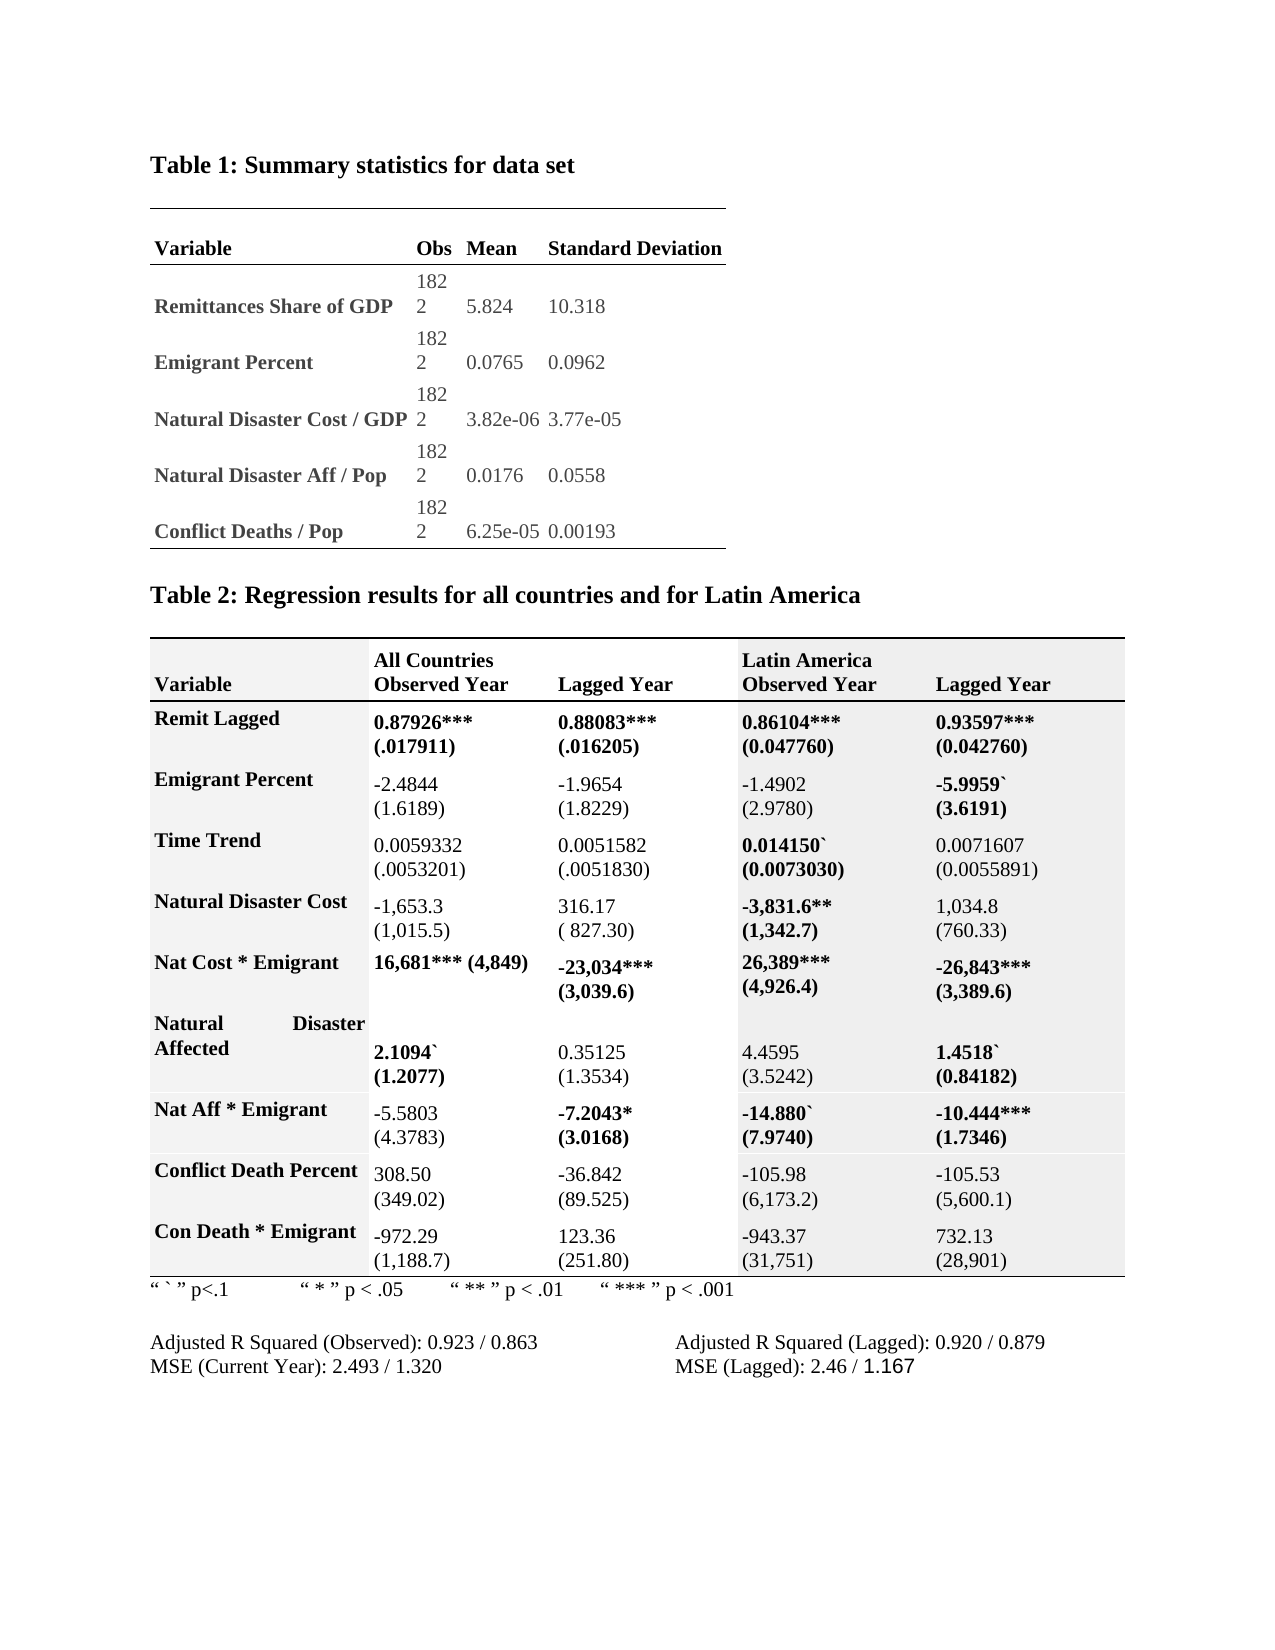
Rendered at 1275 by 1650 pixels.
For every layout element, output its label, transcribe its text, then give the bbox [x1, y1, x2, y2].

table_cell 0.0962 [544, 322, 726, 378]
table_header Variable [150, 639, 369, 700]
table_cell 16,681*** (4,849) [370, 946, 554, 1007]
table_cell 0.35125 (1.3534) [554, 1007, 738, 1092]
table_cell Nat Aff * Emigrant [150, 1093, 369, 1153]
table_cell 0.00193 [544, 491, 726, 548]
table_cell 1822 [412, 435, 462, 491]
table_cell -26,843*** (3,389.6) [931, 946, 1125, 1007]
table_cell -36.842 (89.525) [554, 1154, 738, 1215]
table_header Standard Deviation [544, 209, 726, 264]
table_cell -23,034*** (3,039.6) [554, 946, 738, 1007]
text Table 2: Regression results for all countries and for Latin America [150, 580, 1125, 608]
table_cell -10.444*** (1.7346) [931, 1093, 1125, 1153]
table_cell 3.82e-06 [462, 378, 544, 435]
table_cell 1822 [412, 265, 462, 322]
table_cell Natural Disaster Aff / Pop [150, 435, 412, 491]
table_header Obs [412, 209, 462, 264]
table_header Lagged Year [931, 639, 1125, 700]
table_cell 1.4518` (0.84182) [931, 1007, 1125, 1092]
table_cell -3,831.6** (1,342.7) [738, 885, 931, 946]
table_cell 0.0059332 (.0053201) [370, 824, 554, 885]
table_cell Remittances Share of GDP [150, 265, 412, 322]
table_cell 0.88083*** (.016205) [554, 702, 738, 763]
table_cell -1.4902 (2.9780) [738, 763, 931, 824]
table_cell 3.77e-05 [544, 378, 726, 435]
table_cell 0.0765 [462, 322, 544, 378]
table_cell 5.824 [462, 265, 544, 322]
table_cell 0.87926*** (.017911) [370, 702, 554, 763]
table_cell 0.0558 [544, 435, 726, 491]
table_cell Time Trend [150, 824, 369, 885]
table_header All Countries Observed Year [370, 639, 554, 700]
table_header Lagged Year [554, 639, 738, 700]
table_cell 308.50 (349.02) [370, 1154, 554, 1215]
table_cell -1.9654 (1.8229) [554, 763, 738, 824]
table_cell Con Death * Emigrant [150, 1215, 369, 1276]
table_cell 0.014150` (0.0073030) [738, 824, 931, 885]
table_cell -105.53 (5,600.1) [931, 1154, 1125, 1215]
table_cell 0.86104*** (0.047760) [738, 702, 931, 763]
table_cell 6.25e-05 [462, 491, 544, 548]
table_cell -2.4844 (1.6189) [370, 763, 554, 824]
table_cell 732.13 (28,901) [931, 1215, 1125, 1276]
table_cell 2.1094` (1.2077) [370, 1007, 554, 1092]
table_cell -14.880` (7.9740) [738, 1093, 931, 1153]
text “ ` ” p<.1 “ * ” p < .05 “ ** ” p < .01 “ *** ” p < .001 [150, 1277, 1125, 1301]
table_cell Conflict Death Percent [150, 1154, 369, 1215]
table_cell 0.0051582 (.0051830) [554, 824, 738, 885]
table_cell 123.36 (251.80) [554, 1215, 738, 1276]
table_cell 0.93597*** (0.042760) [931, 702, 1125, 763]
table_header Variable [150, 209, 412, 264]
table_cell 0.0071607 (0.0055891) [931, 824, 1125, 885]
table_cell -7.2043* (3.0168) [554, 1093, 738, 1153]
table_cell 1822 [412, 491, 462, 548]
table_cell 0.0176 [462, 435, 544, 491]
table_cell Nat Cost * Emigrant [150, 946, 369, 1007]
text Adjusted R Squared (Observed): 0.923 / 0.863 Adjusted R Squared (Lagged): 0.920 / 0.879 [150, 1330, 1125, 1354]
table_cell Natural Disaster Affected [150, 1007, 369, 1092]
table_cell -105.98 (6,173.2) [738, 1154, 931, 1215]
table_cell Remit Lagged [150, 702, 369, 763]
table_cell 1822 [412, 378, 462, 435]
table_cell 26,389*** (4,926.4) [738, 946, 931, 1007]
table_header Mean [462, 209, 544, 264]
table_cell 4.4595 (3.5242) [738, 1007, 931, 1092]
table_cell Natural Disaster Cost / GDP [150, 378, 412, 435]
table_cell 10.318 [544, 265, 726, 322]
table_cell 316.17 ( 827.30) [554, 885, 738, 946]
table_cell Conflict Deaths / Pop [150, 491, 412, 548]
table_cell -5.9959` (3.6191) [931, 763, 1125, 824]
table_cell -972.29 (1,188.7) [370, 1215, 554, 1276]
table_cell Natural Disaster Cost [150, 885, 369, 946]
text Table 1: Summary statistics for data set [150, 150, 1125, 179]
table_cell Emigrant Percent [150, 322, 412, 378]
table_cell 1822 [412, 322, 462, 378]
table_cell Emigrant Percent [150, 763, 369, 824]
table_cell -5.5803 (4.3783) [370, 1093, 554, 1153]
table_cell -943.37 (31,751) [738, 1215, 931, 1276]
table_cell -1,653.3 (1,015.5) [370, 885, 554, 946]
table_cell 1,034.8 (760.33) [931, 885, 1125, 946]
table_header Latin America Observed Year [738, 639, 931, 700]
text MSE (Current Year): 2.493 / 1.320 MSE (Lagged): 2.46 / 1.167 [150, 1354, 1125, 1378]
